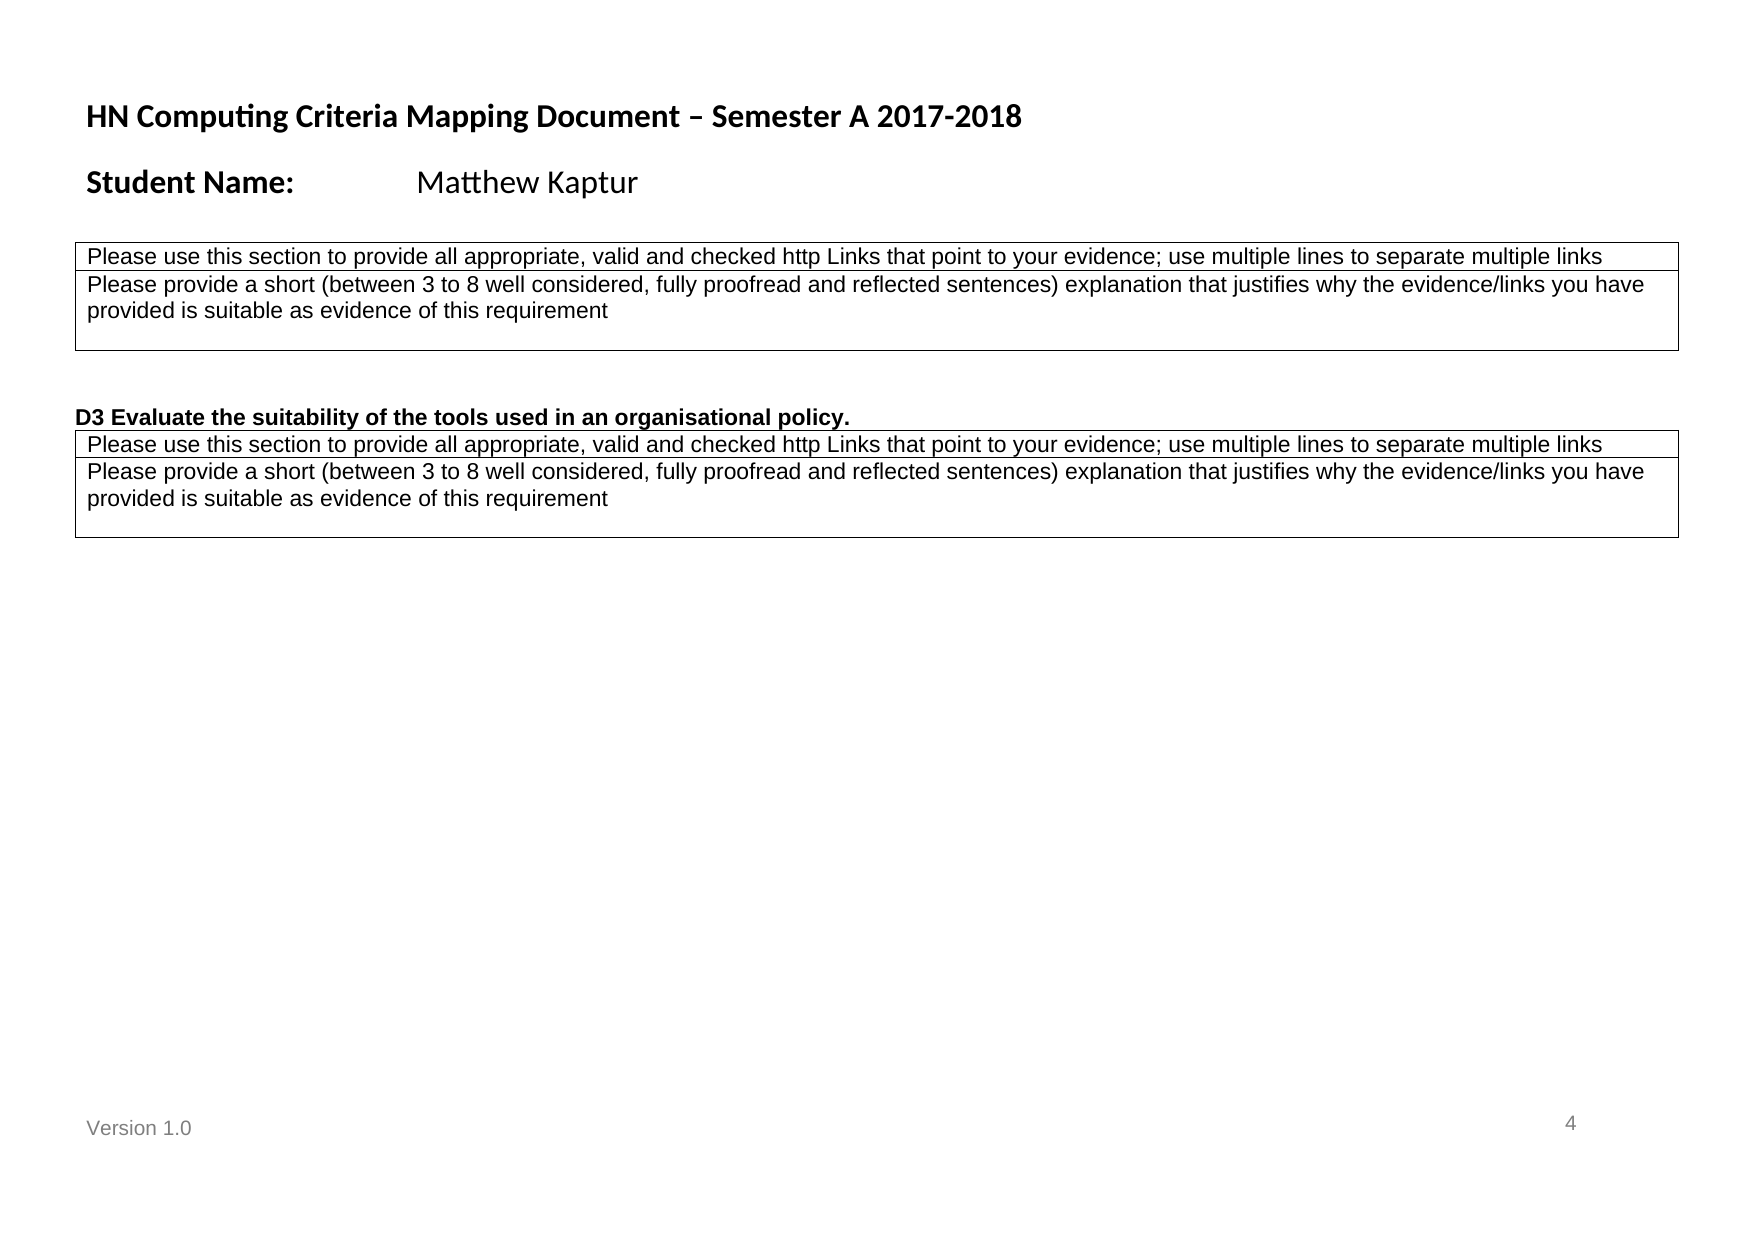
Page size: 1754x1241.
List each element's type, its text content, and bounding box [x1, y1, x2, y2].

text D3 Evaluate the suitability of the tools used in an organisational policy. [75, 403, 1679, 430]
